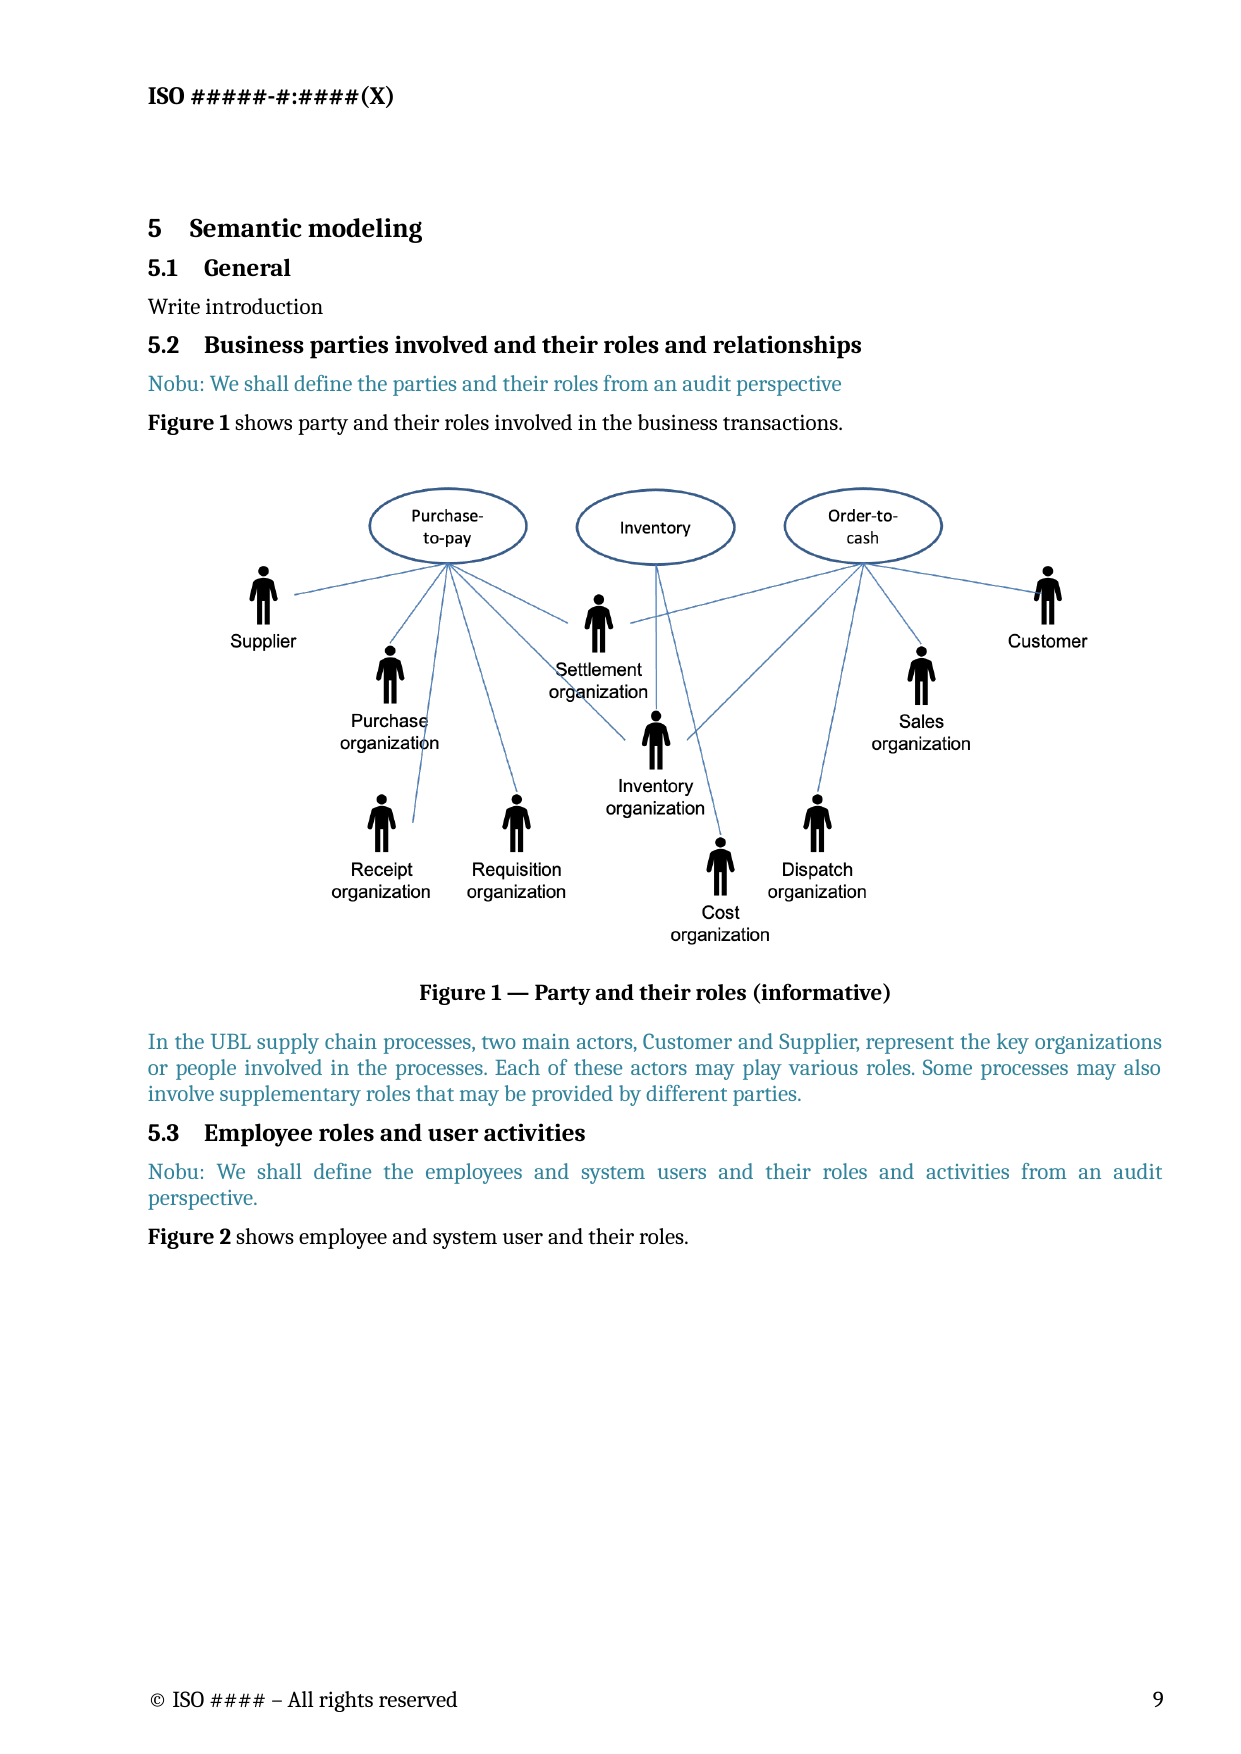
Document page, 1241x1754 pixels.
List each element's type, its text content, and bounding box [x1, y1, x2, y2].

text In the UBL supply chain processes, two main actors, Customer and Supplier, represent the key organizations or people involved in the processes. Each of these actors may play various roles. Some processes may also involve supplementary roles that may be provided by different parties. [148, 1028, 1163, 1108]
subtitle Semantic modeling [148, 214, 1163, 243]
picture [208, 487, 1103, 957]
text Figure 1 shows party and their roles involved in the business transactions. [148, 410, 1163, 436]
text Nobu: We shall define the employees and system users and their roles and activities from an audit perspective. [148, 1159, 1163, 1211]
subtitle Business parties involved and their roles and relationships [148, 332, 1163, 358]
text Figure 2 shows employee and system user and their roles. [148, 1224, 1163, 1250]
text Write introduction [148, 294, 1163, 320]
text Nobu: We shall define the parties and their roles from an audit perspective [148, 371, 1163, 397]
subtitle Employee roles and user activities [148, 1120, 1163, 1146]
subtitle General [148, 255, 1163, 281]
title Figure 1 — Party and their roles (informative) [148, 979, 1163, 1006]
